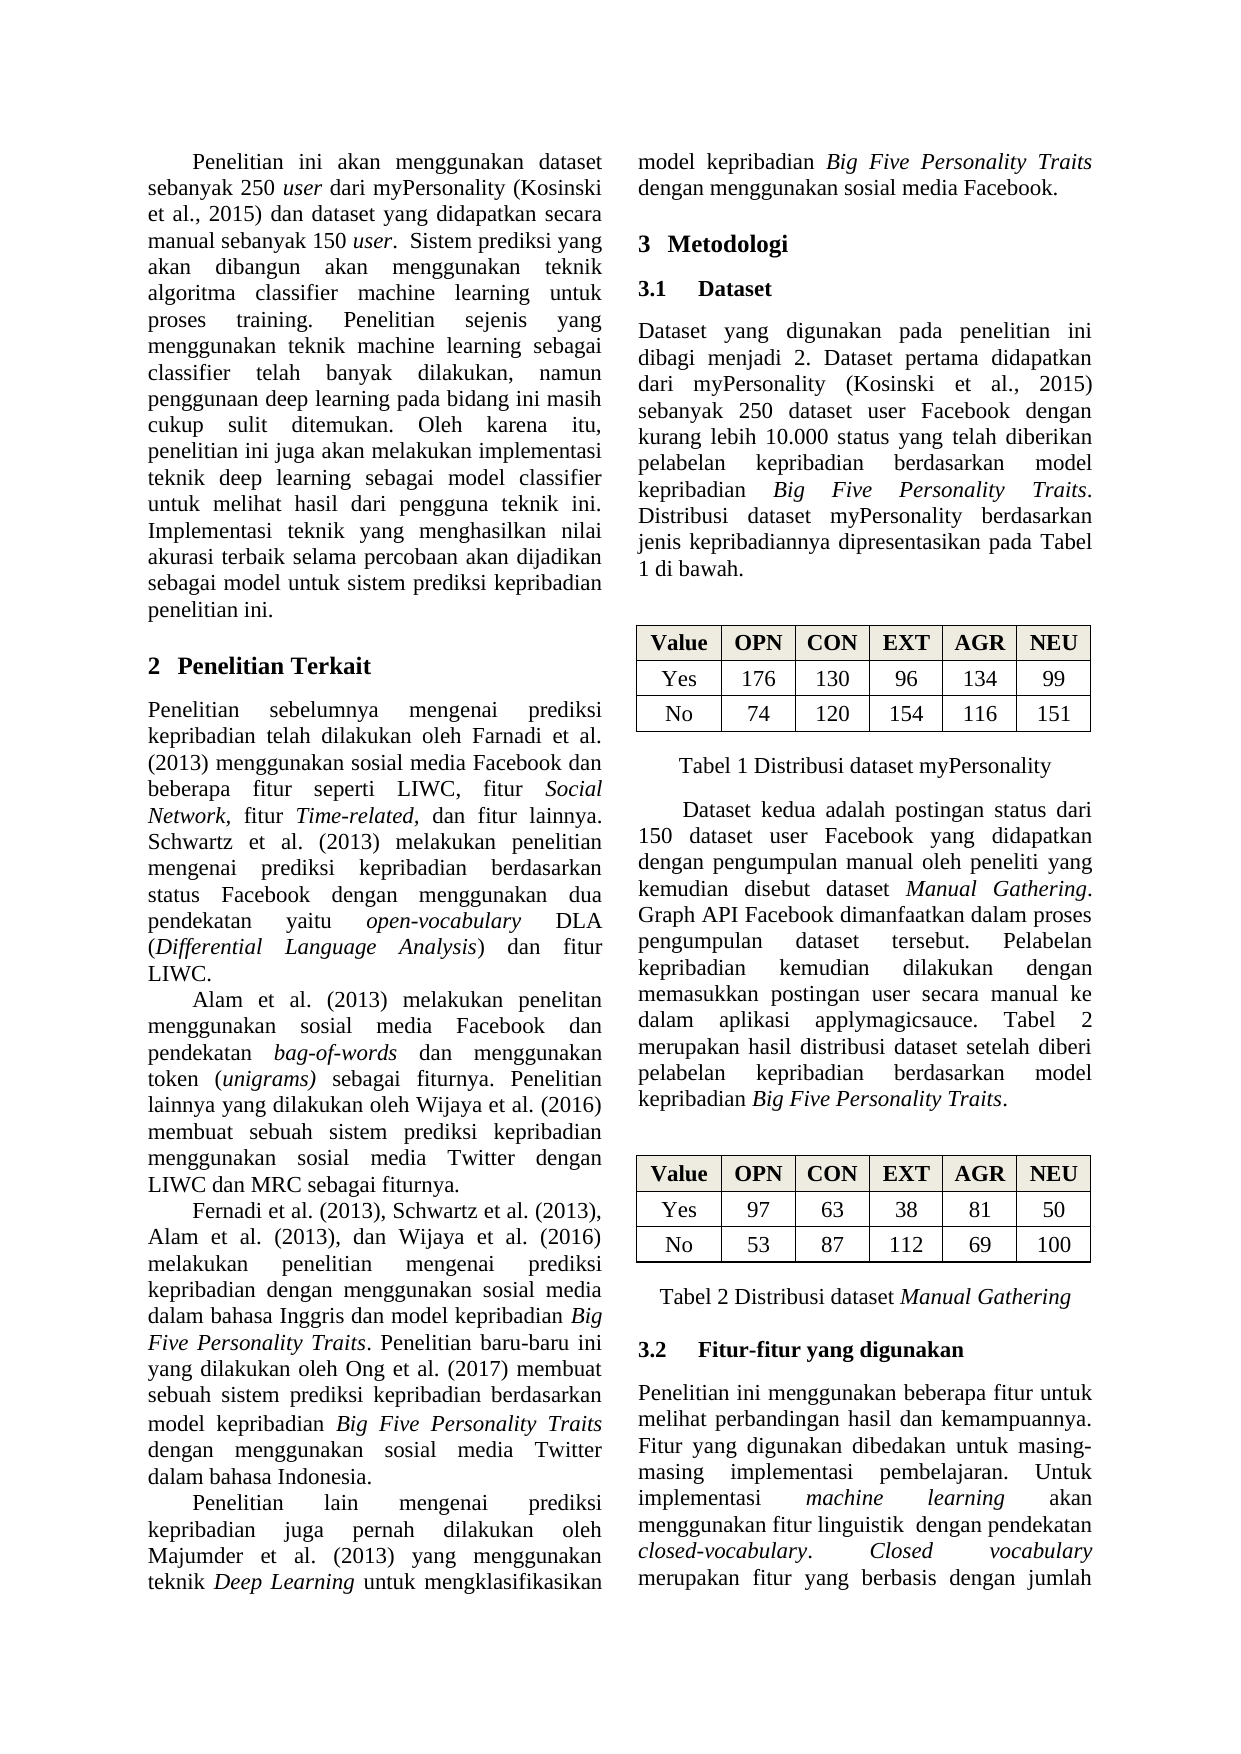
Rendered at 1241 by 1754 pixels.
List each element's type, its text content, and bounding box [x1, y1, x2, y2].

table_header CON [796, 1156, 869, 1191]
text Dataset yang digunakan pada penelitian ini dibagi menjadi 2. Dataset pertama didapatkan dari myPersonality (Kosinski et al., 2015) sebanyak 250 dataset user Facebook dengan kurang lebih 10.000 status yang telah diberikan pelabelan kepribadian berdasarkan model kepribadian Big Five Personality Traits. Distribusi dataset myPersonality berdasarkan jenis kepribadiannya dipresentasikan pada Tabel 1 di bawah. [638, 318, 1092, 581]
table_header EXT [870, 1156, 942, 1191]
table_header AGR [943, 626, 1016, 660]
text Dataset kedua adalah postingan status dari 150 dataset user Facebook yang didapatkan dengan pengumpulan manual oleh peneliti yang kemudian disebut dataset Manual Gathering. Graph API Facebook dimanfaatkan dalam proses pengumpulan dataset tersebut. Pelabelan kepribadian kemudian dilakukan dengan memasukkan postingan user secara manual ke dalam aplikasi applymagicsauce. Tabel 2 merupakan hasil distribusi dataset setelah diberi pelabelan kepribadian berdasarkan model kepribadian Big Five Personality Traits. [638, 796, 1092, 1112]
table_cell 63 [796, 1192, 869, 1226]
table_cell 112 [870, 1227, 942, 1261]
text Tabel 2 Distribusi dataset Manual Gathering [638, 1159, 1092, 1310]
table_cell 151 [1017, 696, 1090, 731]
table_header OPN [722, 626, 795, 660]
table_cell 87 [796, 1227, 869, 1261]
table_header Value [637, 1156, 721, 1191]
table_cell 120 [796, 696, 869, 731]
table_cell 69 [943, 1227, 1016, 1261]
text Fitur-fitur yang digunakan [638, 1336, 1092, 1362]
table_header NEU [1017, 1156, 1090, 1191]
table_cell 116 [943, 696, 1016, 731]
text Tabel 1 Distribusi dataset myPersonality [638, 628, 1092, 779]
text 2 Penelitian Terkait [148, 651, 602, 679]
table_cell 74 [722, 696, 795, 731]
table_cell 38 [870, 1192, 942, 1226]
table_cell 81 [943, 1192, 1016, 1226]
text Dataset [638, 274, 1092, 301]
table_cell Yes [637, 1192, 721, 1226]
table_header OPN [722, 1156, 795, 1191]
table_cell 99 [1017, 661, 1090, 695]
table_cell 53 [722, 1227, 795, 1261]
table_cell Yes [637, 661, 721, 695]
table_cell 50 [1017, 1192, 1090, 1226]
text 3 Metodologi [638, 229, 1092, 258]
text Fernadi et al. (2013), Schwartz et al. (2013), Alam et al. (2013), dan Wijaya et al. (2016) melakukan penelitian mengenai prediksi kepribadian dengan menggunakan sosial media dalam bahasa Inggris dan model kepribadian Big Five Personality Traits. Penelitian baru-baru ini yang dilakukan oleh Ong et al. (2017) membuat sebuah sistem prediksi kepribadian berdasarkan model kepribadian Big Five Personality Traits dengan menggunakan sosial media Twitter dalam bahasa Indonesia. [148, 1197, 602, 1489]
text Penelitian lain mengenai prediksi kepribadian juga pernah dilakukan oleh Majumder et al. (2013) yang menggunakan teknik Deep Learning untuk mengklasifikasikan model kepribadian Big Five Personality Traits dengan menggunakan sosial media Facebook. [148, 1489, 602, 1595]
table_header CON [796, 626, 869, 660]
table_cell 134 [943, 661, 1016, 695]
table_cell 176 [722, 661, 795, 695]
table_cell No [637, 1227, 721, 1261]
table_header EXT [870, 626, 942, 660]
table_cell 154 [870, 696, 942, 731]
table_cell 97 [722, 1192, 795, 1226]
text Alam et al. (2013) melakukan penelitan menggunakan sosial media Facebook dan pendekatan bag-of-words dan menggunakan token (unigrams) sebagai fiturnya. Penelitian lainnya yang dilakukan oleh Wijaya et al. (2016) membuat sebuah sistem prediksi kepribadian menggunakan sosial media Twitter dengan LIWC dan MRC sebagai fiturnya. [148, 986, 602, 1197]
table_cell No [637, 696, 721, 731]
text Penelitian ini akan menggunakan dataset sebanyak 250 user dari myPersonality (Kosinski et al., 2015) dan dataset yang didapatkan secara manual sebanyak 150 user. Sistem prediksi yang akan dibangun akan menggunakan teknik algoritma classifier machine learning untuk proses training. Penelitian sejenis yang menggunakan teknik machine learning sebagai classifier telah banyak dilakukan, namun penggunaan deep learning pada bidang ini masih cukup sulit ditemukan. Oleh karena itu, penelitian ini juga akan melakukan implementasi teknik deep learning sebagai model classifier untuk melihat hasil dari pengguna teknik ini. Implementasi teknik yang menghasilkan nilai akurasi terbaik selama percobaan akan dijadikan sebagai model untuk sistem prediksi kepribadian penelitian ini. [148, 148, 602, 622]
table_cell 100 [1017, 1227, 1090, 1261]
text Penelitian sebelumnya mengenai prediksi kepribadian telah dilakukan oleh Farnadi et al. (2013) menggunakan sosial media Facebook dan beberapa fitur seperti LIWC, fitur Social Network, fitur Time-related, dan fitur lainnya. Schwartz et al. (2013) melakukan penelitian mengenai prediksi kepribadian berdasarkan status Facebook dengan menggunakan dua pendekatan yaitu open-vocabulary DLA (Differential Language Analysis) dan fitur LIWC. [148, 696, 602, 986]
table_cell 130 [796, 661, 869, 695]
table_header Value [637, 626, 721, 660]
table_header AGR [943, 1156, 1016, 1191]
table_header NEU [1017, 626, 1090, 660]
table_cell 96 [870, 661, 942, 695]
text Penelitian lain mengenai prediksi kepribadian juga pernah dilakukan oleh Majumder et al. (2013) yang menggunakan teknik Deep Learning untuk mengklasifikasikan model kepribadian Big Five Personality Traits dengan menggunakan sosial media Facebook. [638, 148, 1092, 200]
